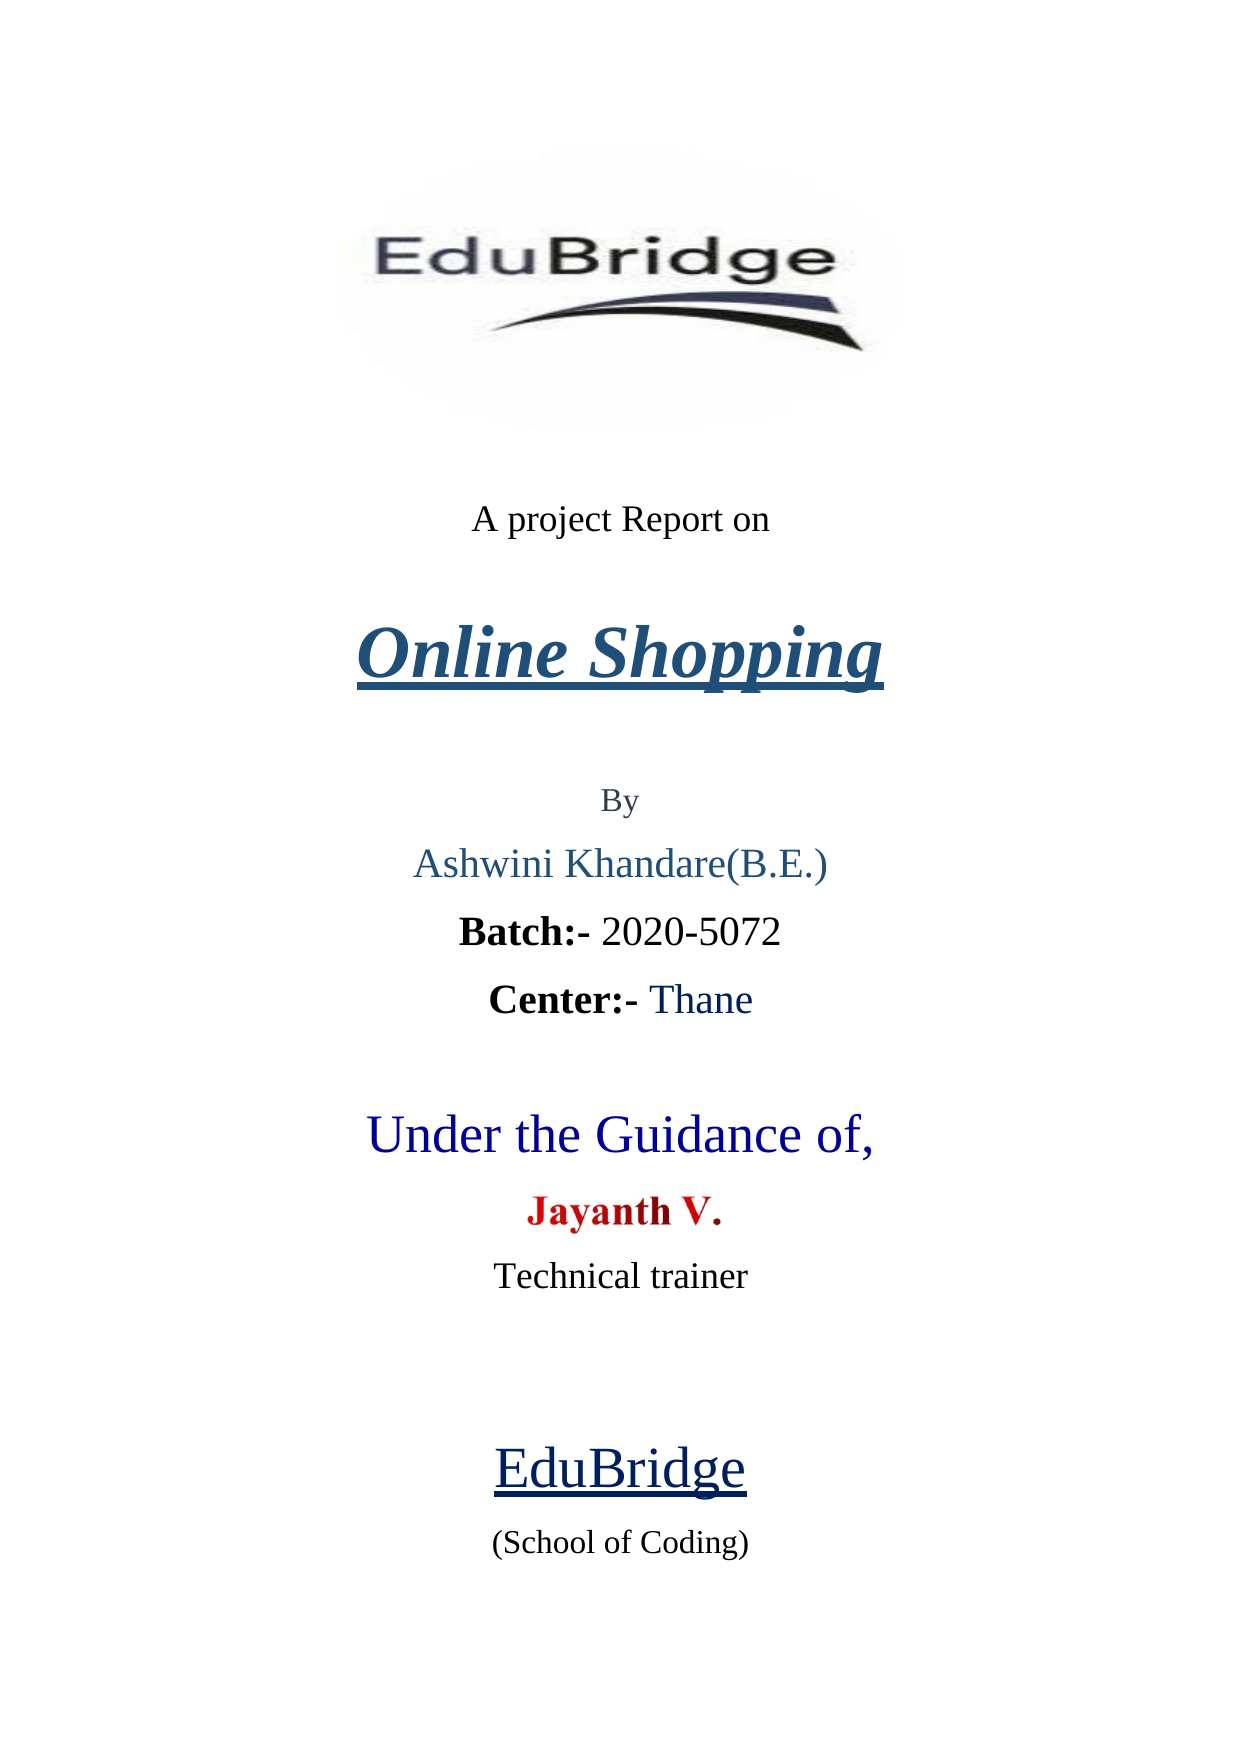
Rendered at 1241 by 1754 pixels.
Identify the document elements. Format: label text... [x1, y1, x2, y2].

picture [680, 1193, 723, 1226]
text Batch:- 2020-5072 [247, 907, 994, 955]
subtitle Under the Guidance of, [247, 1102, 994, 1164]
subtitle EduBridge [247, 1433, 994, 1500]
text Ashwini Khandare(B.E.) [247, 838, 994, 886]
text (School of Coding) [247, 1522, 994, 1560]
title Online Shopping [247, 607, 994, 693]
text Center:- Thane [247, 975, 994, 1023]
picture [340, 147, 902, 433]
text Technical trainer [247, 1211, 994, 1297]
picture [527, 1193, 674, 1234]
text By [246, 780, 994, 819]
text A project Report on [247, 496, 994, 539]
